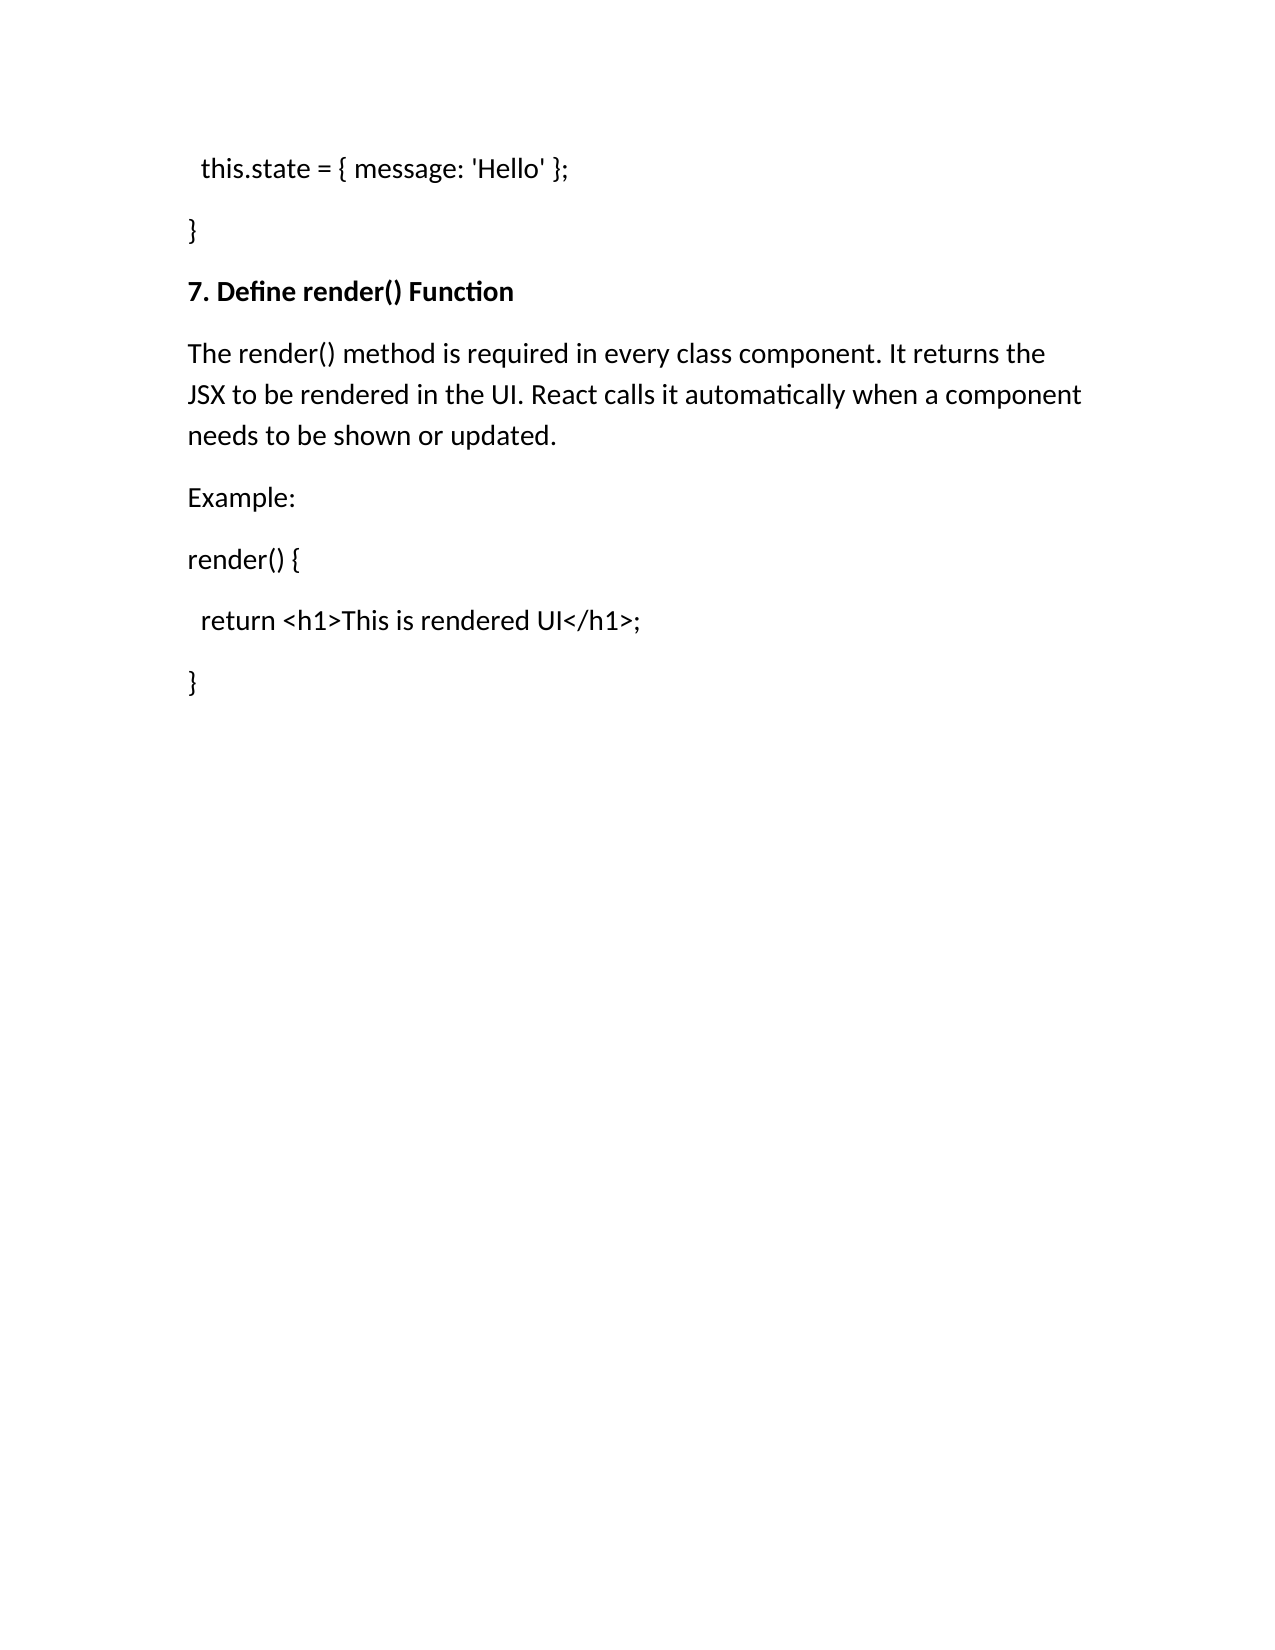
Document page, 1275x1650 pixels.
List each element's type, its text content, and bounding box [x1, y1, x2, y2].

text return <h1>This is rendered UI</h1>; [187, 602, 1087, 638]
text 7. Define render() Function [187, 273, 1087, 309]
text render() { [187, 541, 1087, 576]
text Example: [187, 479, 1087, 514]
text } [187, 664, 1087, 700]
text this.state = { message: 'Hello' }; [187, 150, 1087, 186]
text The render() method is required in every class component. It returns the JSX to be rendered in the UI. React calls it automatically when a component needs to be shown or updated. [187, 335, 1087, 453]
text } [187, 212, 1087, 247]
